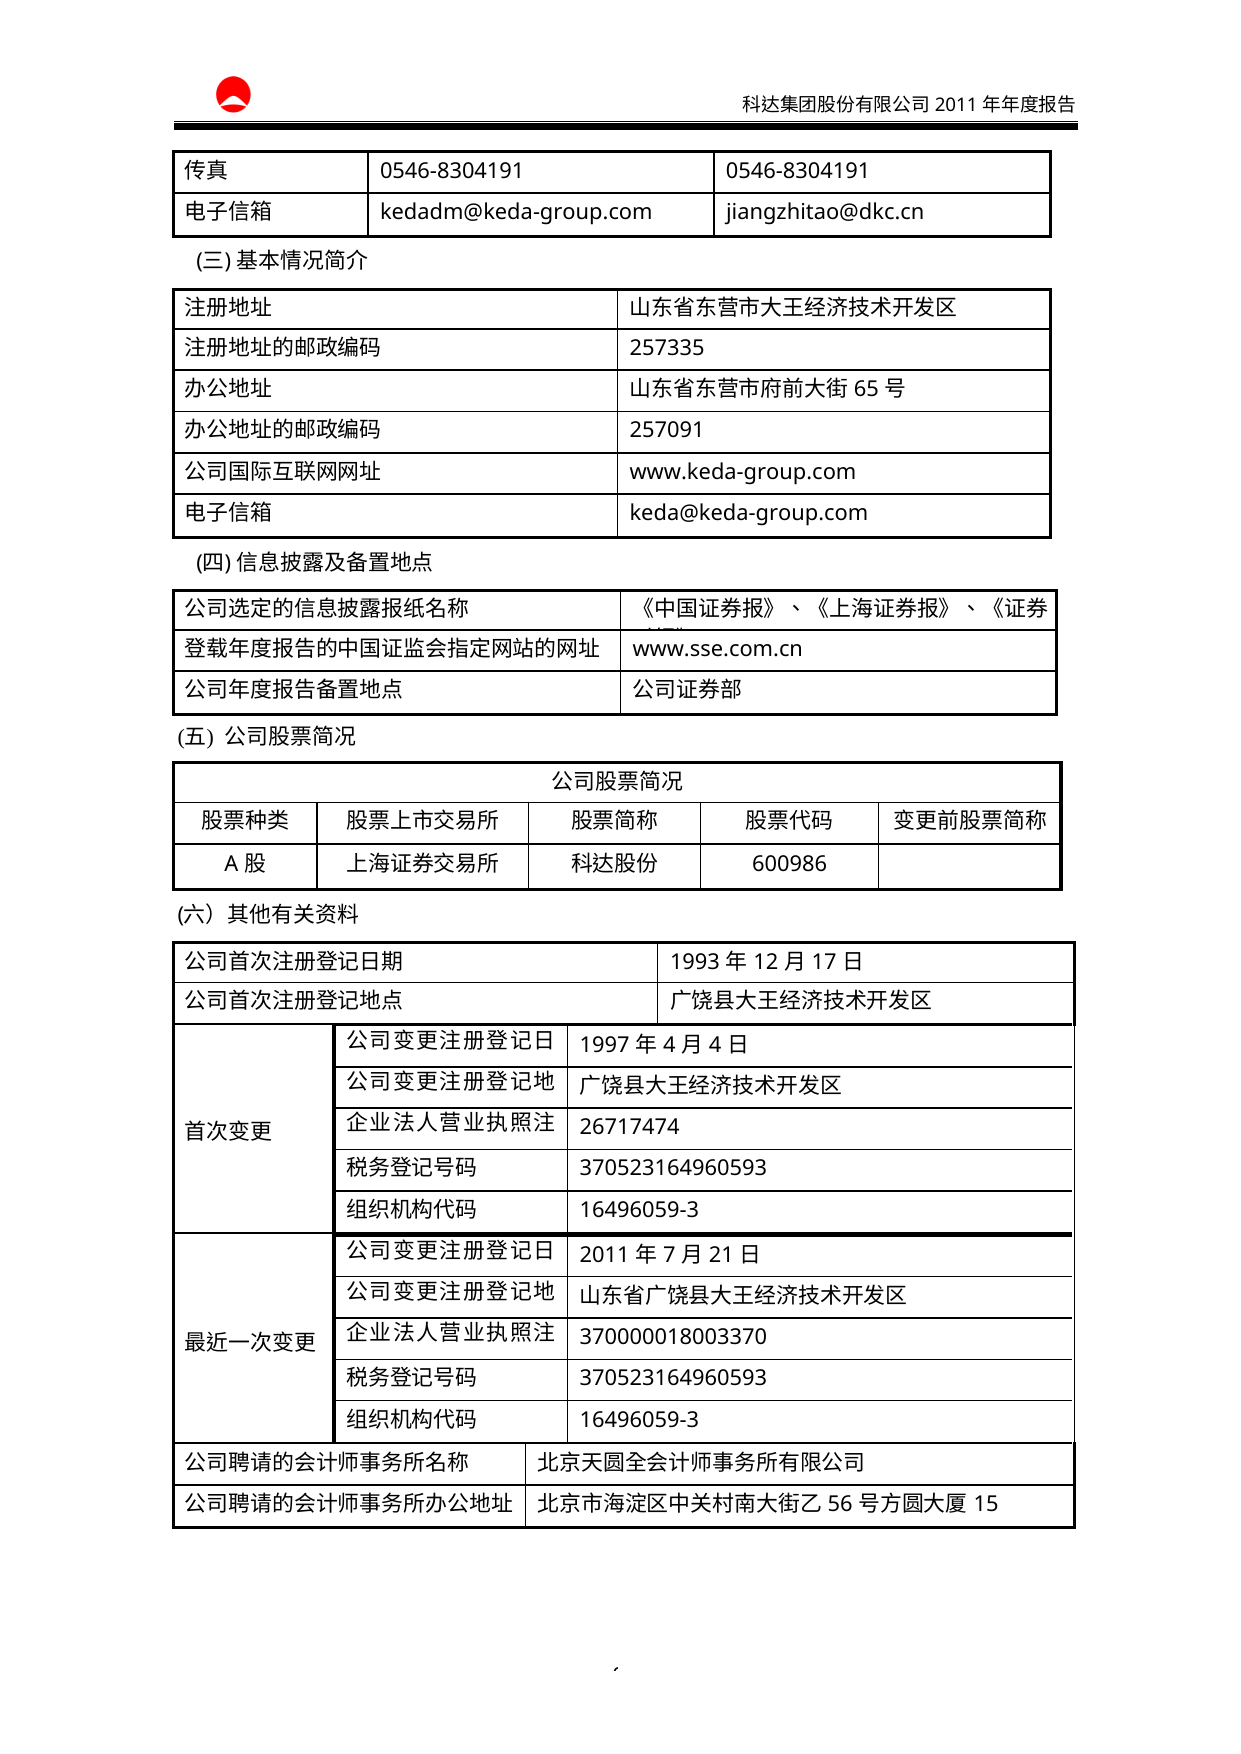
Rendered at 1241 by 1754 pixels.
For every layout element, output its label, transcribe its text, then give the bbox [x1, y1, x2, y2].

table_cell 上海证券交易所 [318, 845, 528, 888]
table_cell A 股 [175, 845, 316, 888]
table_header 0546-8304191 [369, 153, 713, 192]
table_cell 股票上市交易所 [318, 803, 528, 843]
table_cell 企业法人营业执照注 [336, 1109, 567, 1148]
table_cell 办公地址 [175, 371, 617, 411]
table_cell 北京天圆全会计师事务所有限公司 [526, 1442, 1073, 1484]
table_header 传真 [175, 153, 367, 192]
table_cell www.sse.com.cn [621, 631, 1055, 670]
table_cell 税务登记号码 [336, 1150, 567, 1190]
text (三) 基本情况简介 [196, 246, 1092, 275]
table_cell www.keda-group.com [618, 454, 1049, 493]
table_cell 公司变更注册登记日 [336, 1237, 567, 1276]
table_cell 广饶县大王经济技术开发区 [568, 1066, 1074, 1107]
table_header 山东省东营市大王经济技术开发区 [618, 291, 1049, 328]
table_header 0546-8304191 [715, 153, 1049, 192]
table_cell 1997 年 4 月 4 日 [568, 1023, 1074, 1066]
table_cell 16496059-3 [568, 1400, 1074, 1442]
text (六）其他有关资料 [177, 899, 1092, 929]
table_cell 注册地址的邮政编码 [175, 330, 617, 369]
table_cell 公司变更注册登记地 [336, 1277, 567, 1317]
table_cell 山东省东营市府前大街 65 号 [618, 371, 1049, 411]
table_cell 登载年度报告的中国证监会指定网站的网址 [175, 631, 620, 670]
table_cell kedadm@keda-group.com [369, 194, 713, 234]
table_cell 北京市海淀区中关村南大街乙 56 号方圆大厦 15 [526, 1486, 1073, 1526]
table_cell 办公地址的邮政编码 [175, 412, 617, 452]
table_cell 257091 [618, 412, 1049, 452]
table_cell 公司变更注册登记地 [336, 1068, 567, 1107]
table_cell 公司聘请的会计师事务所办公地址 [175, 1486, 525, 1526]
table_cell 公司变更注册登记日 [336, 1026, 567, 1066]
table_cell 公司国际互联网网址 [175, 454, 617, 493]
table_cell 股票简称 [529, 803, 700, 843]
table_cell 广饶县大王经济技术开发区 [658, 983, 1073, 1023]
table_cell 组织机构代码 [336, 1192, 567, 1232]
table_header 公司首次注册登记日期 [175, 944, 657, 982]
table_cell 370523164960593 [568, 1149, 1074, 1190]
table_cell 257335 [618, 330, 1049, 369]
table_cell 股票代码 [701, 803, 878, 843]
table_cell 科达股份 [529, 845, 700, 888]
table_header 1993 年 12 月 17 日 [658, 944, 1073, 982]
picture [216, 76, 251, 113]
table_cell 电子信箱 [175, 194, 367, 234]
table_header 注册地址 [175, 291, 617, 328]
table_cell 370523164960593 [568, 1359, 1074, 1400]
table_cell jiangzhitao@dkc.cn [715, 194, 1049, 234]
text (五) 公司股票简况 [177, 721, 1092, 751]
table_cell 组织机构代码 [336, 1401, 567, 1442]
table_cell 公司聘请的会计师事务所名称 [175, 1444, 525, 1484]
table_header 公司选定的信息披露报纸名称 [175, 592, 620, 629]
table_cell 公司首次注册登记地点 [175, 983, 657, 1023]
table_cell 变更前股票简称 [879, 803, 1059, 843]
table_cell 股票种类 [175, 803, 316, 843]
table_cell [879, 845, 1059, 888]
table_cell 公司证券部 [621, 672, 1055, 713]
table_cell 26717474 [568, 1107, 1074, 1148]
table_cell 税务登记号码 [336, 1360, 567, 1400]
table_cell 370000018003370 [568, 1317, 1074, 1358]
table_cell 山东省广饶县大王经济技术开发区 [568, 1276, 1074, 1317]
text (四) 信息披露及备置地点 [196, 547, 1092, 576]
table_cell 2011 年 7 月 21 日 [568, 1232, 1074, 1276]
table_cell 公司年度报告备置地点 [175, 672, 620, 713]
table_cell 电子信箱 [175, 495, 617, 536]
table_cell 600986 [701, 845, 878, 888]
table_header 公司股票简况 [175, 764, 1059, 802]
table_header 《中国证券报》、《上海证券报》、《证券时报》 [621, 592, 1055, 629]
table_cell 16496059-3 [568, 1190, 1074, 1232]
table_cell 最近一次变更 [175, 1234, 332, 1442]
table_cell 首次变更 [175, 1025, 332, 1232]
table_cell keda@keda-group.com [618, 495, 1049, 536]
table_cell 企业法人营业执照注 [336, 1319, 567, 1358]
